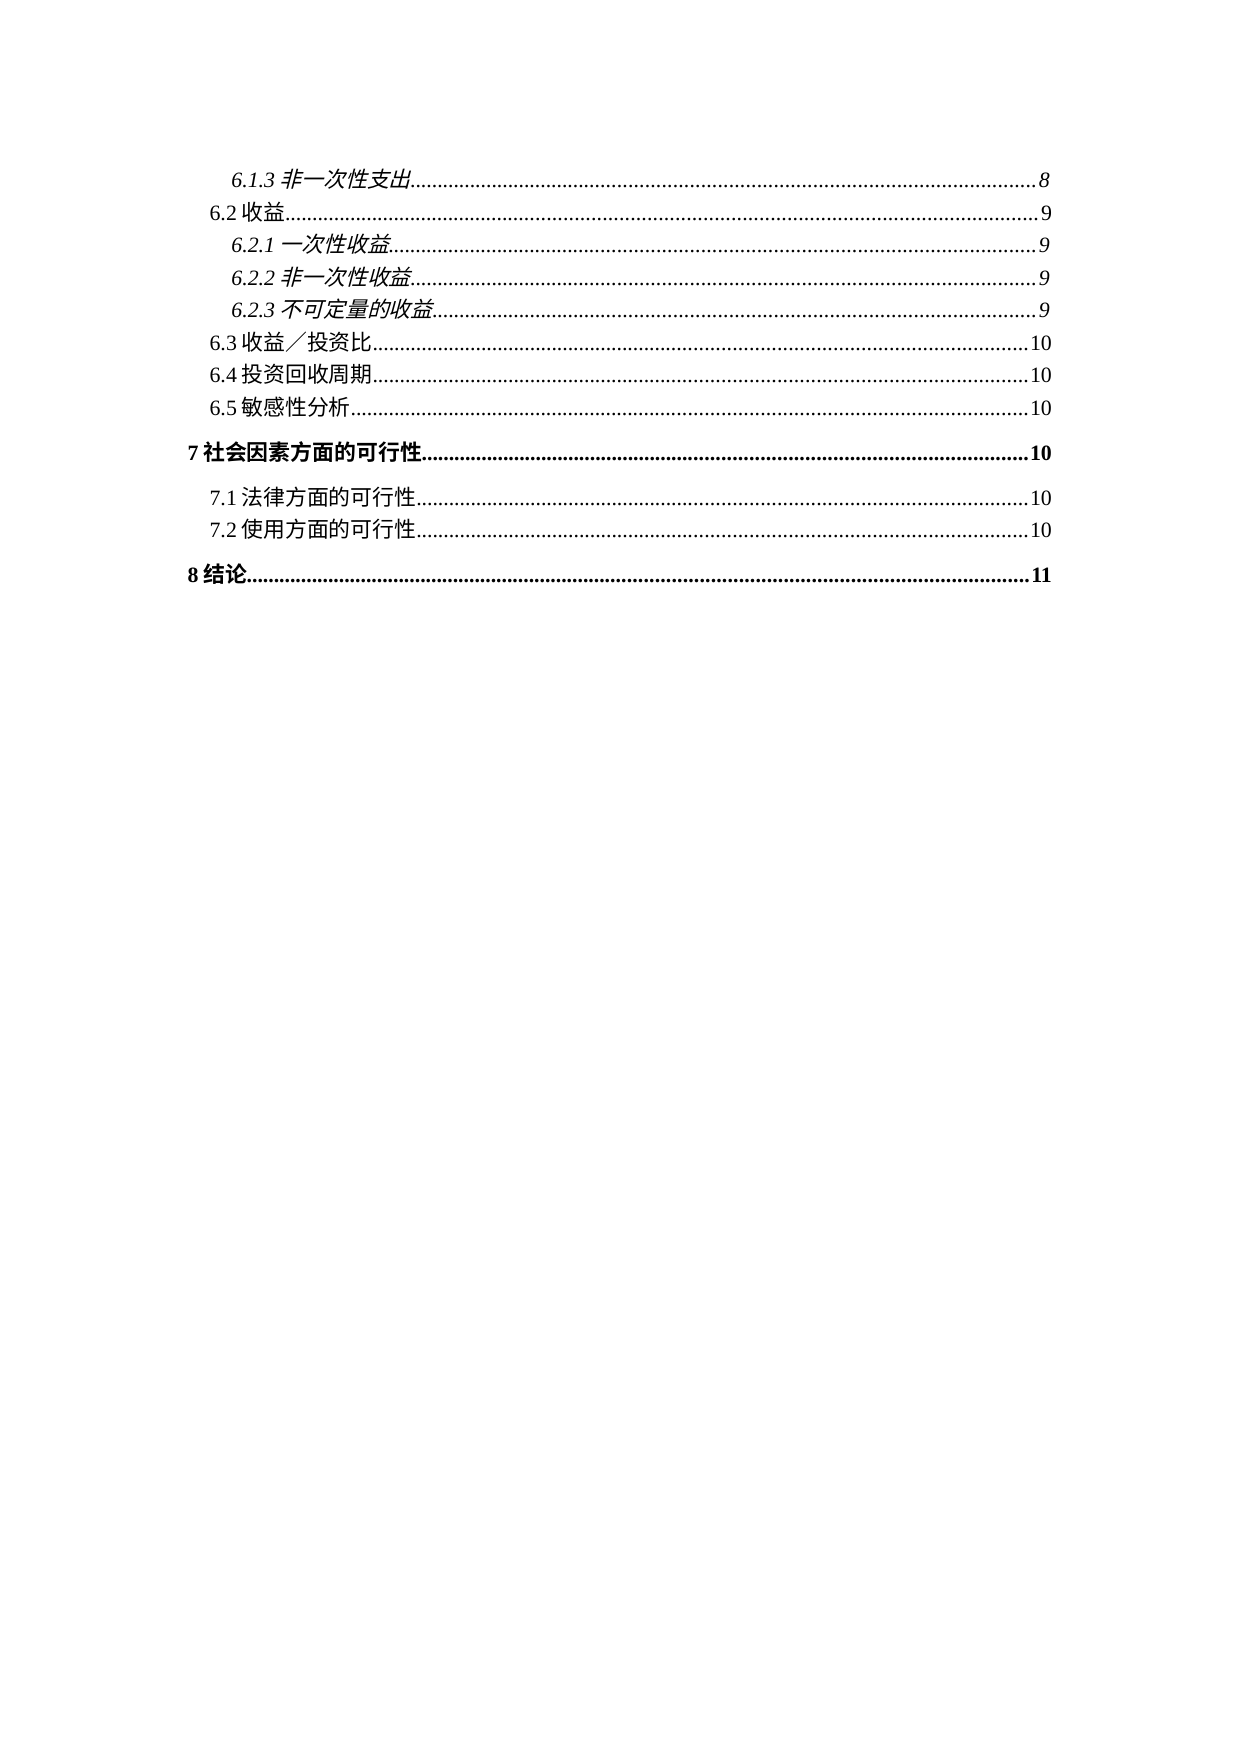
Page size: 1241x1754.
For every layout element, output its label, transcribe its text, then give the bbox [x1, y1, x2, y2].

text 6.2.1一次性收益 9 [231, 227, 1053, 259]
text 6.2.2非一次性收益 9 [231, 259, 1053, 292]
text 7.2使用方面的可行性 10 [209, 512, 1053, 544]
text 8结论 11 [187, 557, 1053, 589]
text 6.1.3非一次性支出 8 [231, 162, 1053, 194]
text 7.1法律方面的可行性 10 [209, 479, 1053, 512]
text 6.2收益 9 [209, 194, 1053, 227]
text 6.2.3不可定量的收益 9 [231, 292, 1053, 324]
text 6.4投资回收周期 10 [209, 357, 1053, 389]
text 6.5敏感性分析 10 [209, 389, 1053, 422]
text 6.3收益／投资比 10 [209, 324, 1053, 357]
text 7社会因素方面的可行性 10 [187, 434, 1053, 467]
